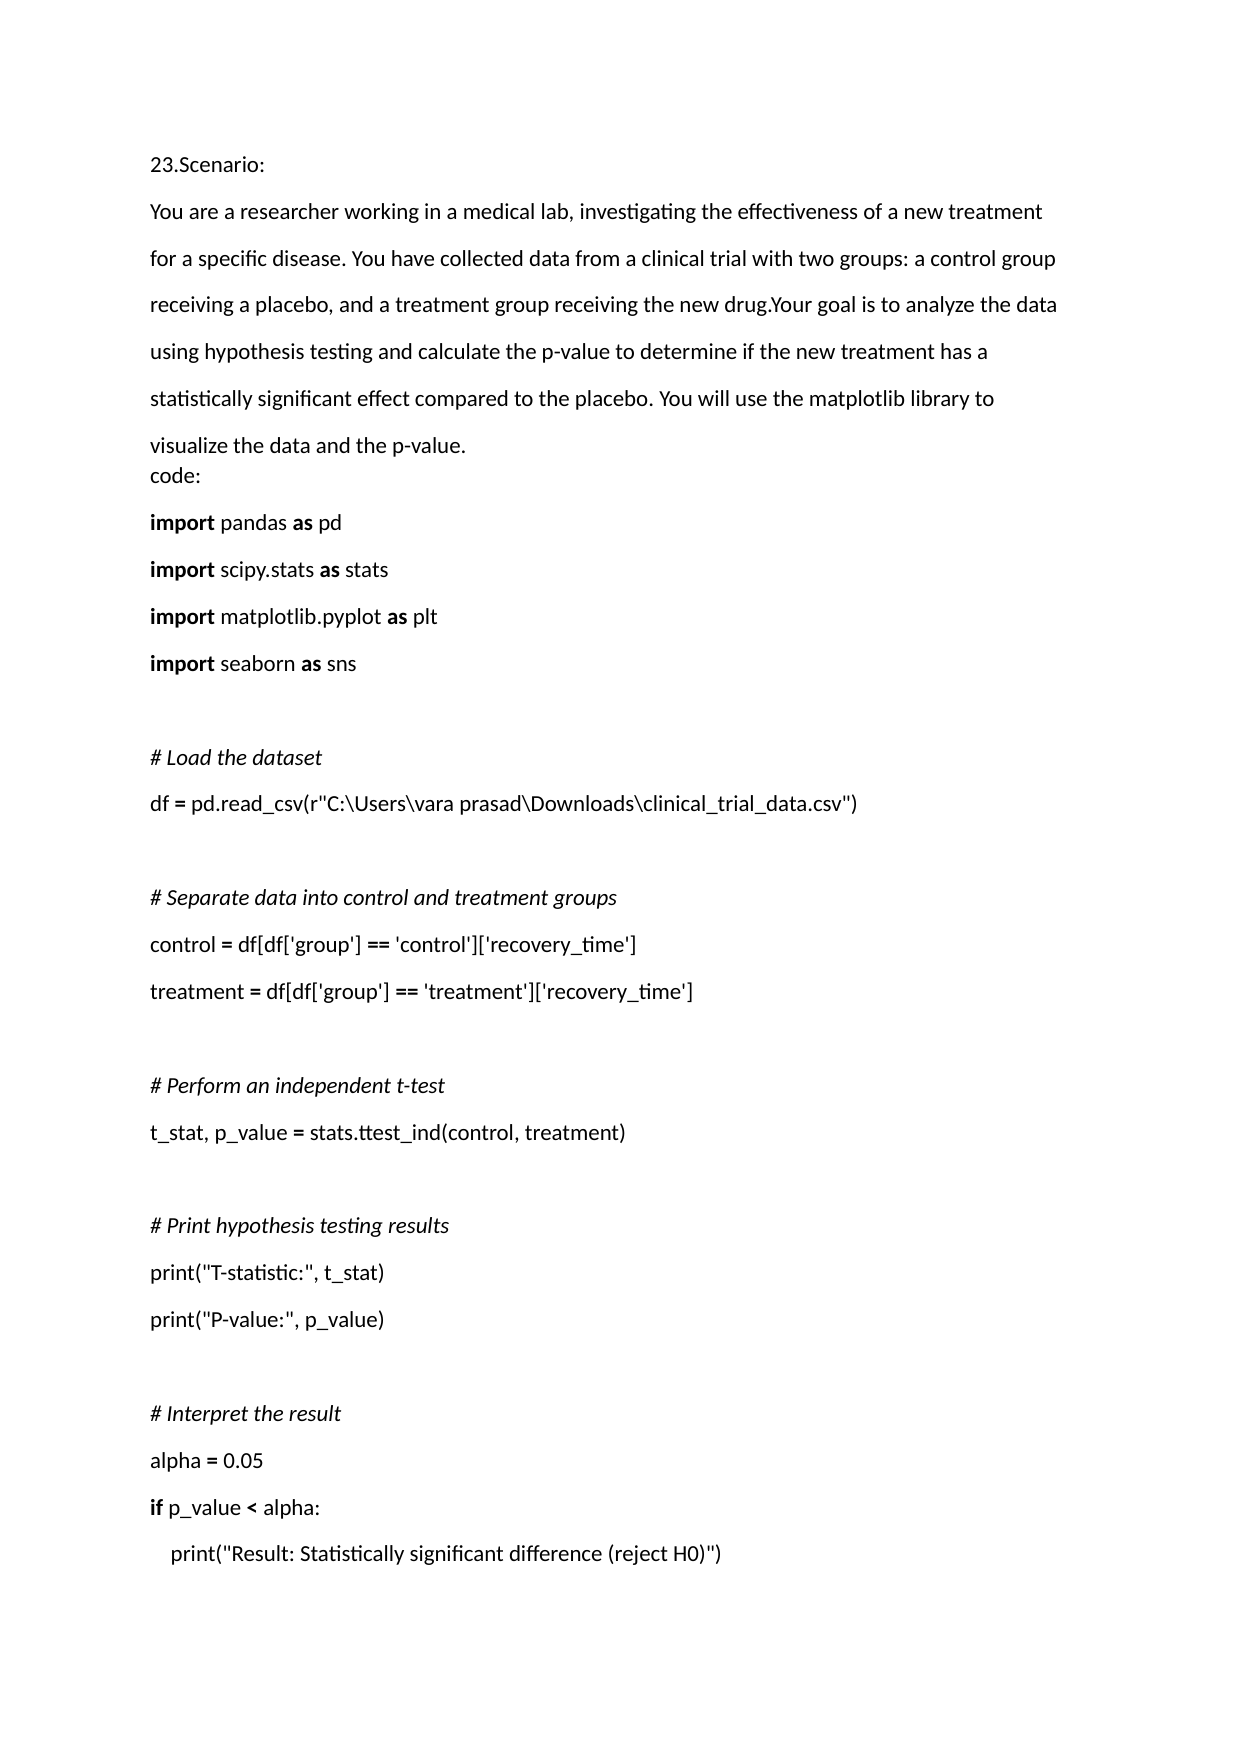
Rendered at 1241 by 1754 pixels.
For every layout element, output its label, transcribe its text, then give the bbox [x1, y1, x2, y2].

text # Separate data into control and treatment groups [150, 883, 1090, 911]
text alpha = 0.05 [150, 1446, 1090, 1474]
text print("P-value:", p_value) [150, 1305, 1090, 1333]
text # Load the dataset [150, 743, 1090, 771]
text for a specific disease. You have collected data from a clinical trial with two groups: a control group [150, 244, 1090, 272]
text if p_value < alpha: [150, 1493, 1090, 1521]
text import matplotlib.pyplot as plt [150, 602, 1090, 630]
text # Print hypothesis testing results [150, 1211, 1090, 1239]
text import scipy.stats as stats [150, 555, 1090, 583]
text statistically significant effect compared to the placebo. You will use the matplotlib library to [150, 384, 1090, 412]
text t_stat, p_value = stats.ttest_ind(control, treatment) [150, 1118, 1090, 1146]
text # Perform an independent t-test [150, 1071, 1090, 1099]
text print("T-statistic:", t_stat) [150, 1258, 1090, 1286]
text using hypothesis testing and calculate the p-value to determine if the new treatment has a [150, 337, 1090, 366]
text visualize the data and the p-value. code: [150, 431, 1090, 489]
text import seaborn as sns [150, 649, 1090, 677]
text control = df[df['group'] == 'control']['recovery_time'] [150, 930, 1090, 958]
text df = pd.read_csv(r"C:\Users\vara prasad\Downloads\clinical_trial_data.csv") [150, 789, 1090, 818]
text treatment = df[df['group'] == 'treatment']['recovery_time'] [150, 977, 1090, 1005]
text print("Result: Statistically significant difference (reject H0)") [150, 1539, 1090, 1568]
text import pandas as pd [150, 508, 1090, 536]
text You are a researcher working in a medical lab, investigating the effectiveness of a new treatment [150, 197, 1090, 225]
text 23.Scenario: [150, 150, 1090, 178]
text # Interpret the result [150, 1399, 1090, 1427]
text receiving a placebo, and a treatment group receiving the new drug.Your goal is to analyze the data [150, 291, 1090, 319]
